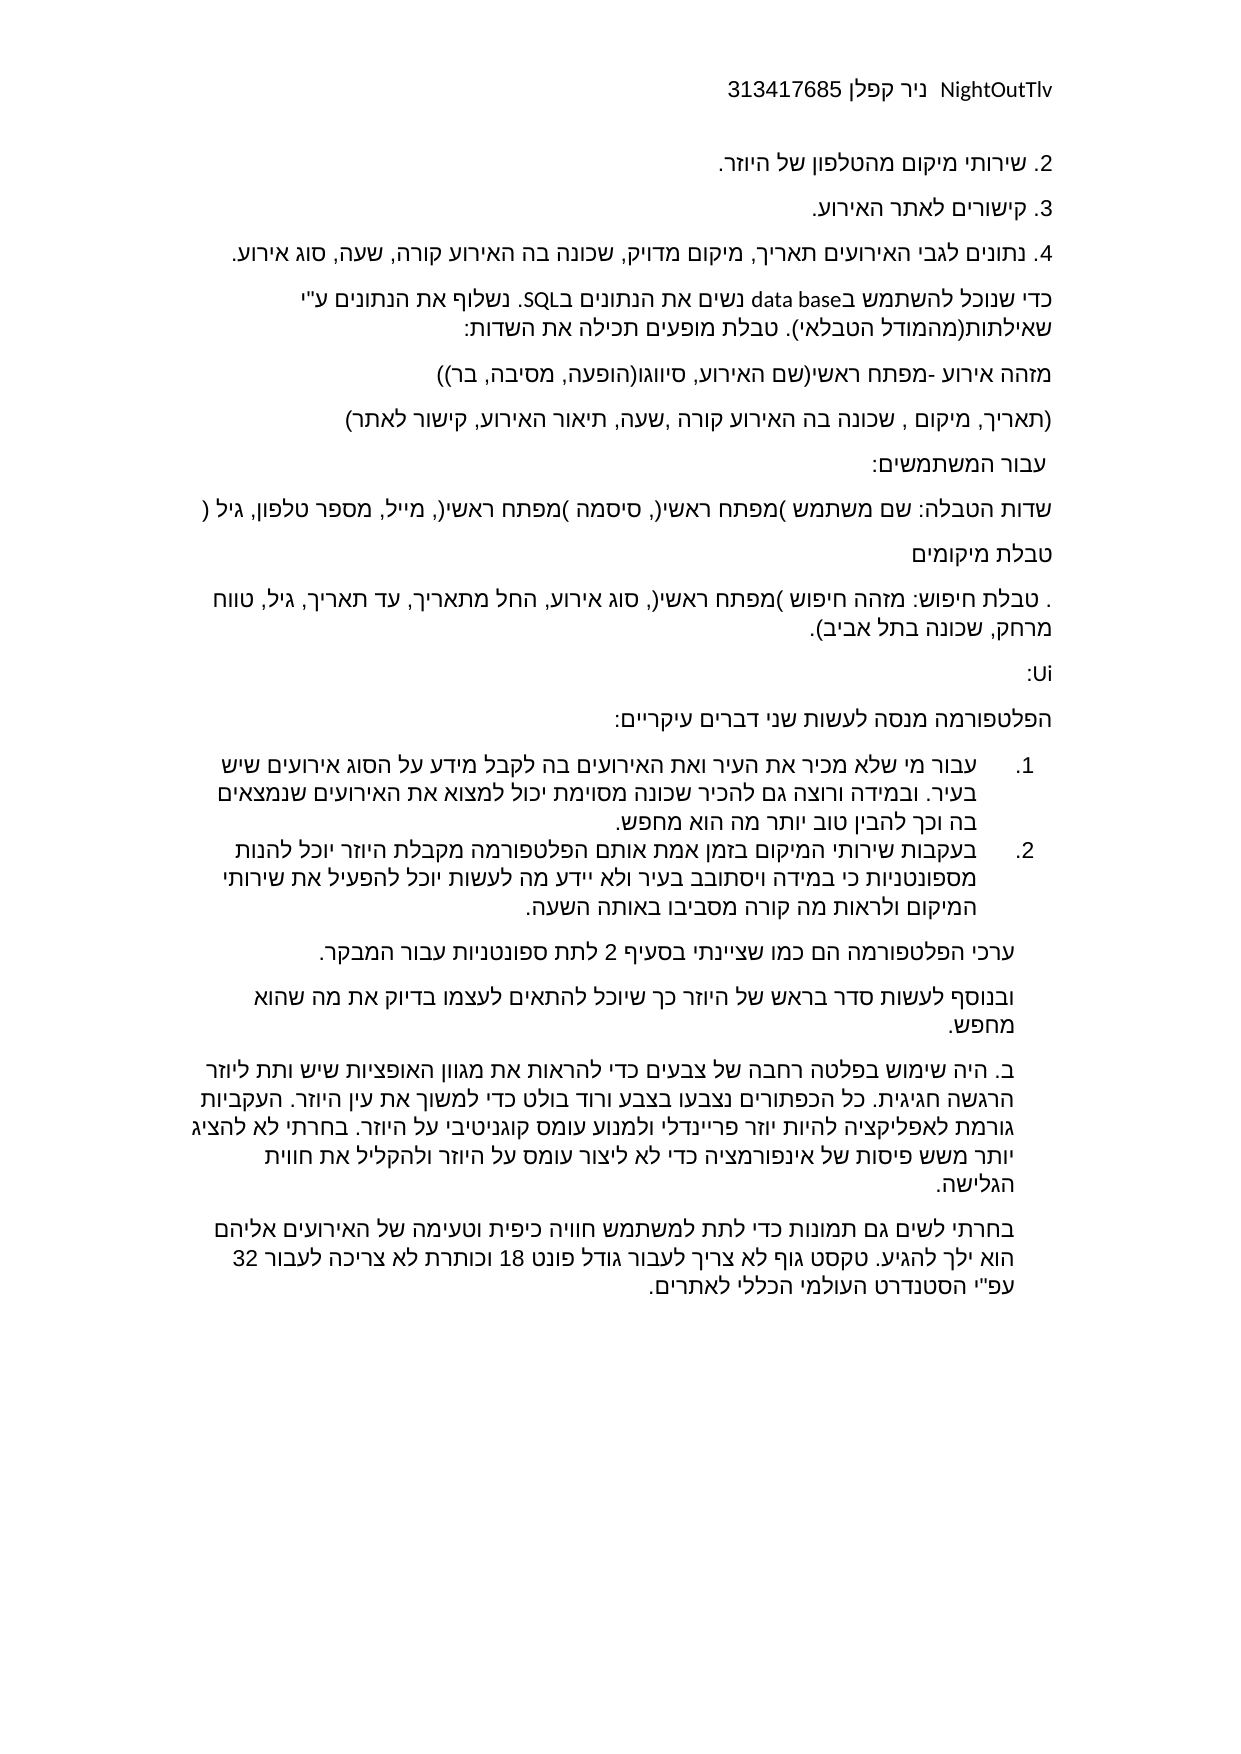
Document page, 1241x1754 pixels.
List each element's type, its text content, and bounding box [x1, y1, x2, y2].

text (תאריך, מיקום , שכונה בה האירוע קורה ,שעה, תיאור האירוע, קישור לאתר) [187, 406, 1053, 432]
text ב. היה שימוש בפלטה רחבה של צבעים כדי להראות את מגוון האופציות שיש ותת ליוזר הרגשה חגיגית. כל הכפתורים נצבעו בצבע ורוד בולט כדי למשוך את עין היוזר. העקביות גורמת לאפליקציה להיות יוזר פריינדלי ולמנוע עומס קוגניטיבי על היוזר. בחרתי לא להציג יותר משש פיסות של אינפורמציה כדי לא ליצור עומס על היוזר ולהקליל את חווית הגלישה. [187, 1057, 1015, 1198]
text כדי שנוכל להשתמש בdata base נשים את הנתונים בSQL. נשלוף את הנתונים ע"י שאילתות(מהמודל הטבלאי). טבלת מופעים תכילה את השדות: [187, 285, 1053, 342]
list בעקבות שירותי המיקום בזמן אמת אותם הפלטפורמה מקבלת היוזר יוכל להנות מספונטניות כי במידה ויסתובב בעיר ולא יידע מה לעשות יוכל להפעיל את שירותי המיקום ולראות מה קורה מסביבו באותה השעה. [187, 837, 1015, 920]
list עבור מי שלא מכיר את העיר ואת האירועים בה לקבל מידע על הסוג אירועים שיש בעיר. ובמידה ורוצה גם להכיר שכונה מסוימת יכול למצוא את האירועים שנמצאים בה וכך להבין טוב יותר מה הוא מחפש. [187, 752, 1015, 835]
text 3. קישורים לאתר האירוע. [187, 195, 1053, 221]
text 4. נתונים לגבי האירועים תאריך, מיקום מדויק, שכונה בה האירוע קורה, שעה, סוג אירוע. [187, 240, 1053, 267]
text ערכי הפלטפורמה הם כמו שציינתי בסעיף 2 לתת ספונטניות עבור המבקר. [187, 939, 1015, 965]
text . טבלת חיפוש: מזהה חיפוש )מפתח ראשי(, סוג אירוע, החל מתאריך, עד תאריך, גיל, טווח מרחק, שכונה בתל אביב). [187, 586, 1053, 641]
text מזהה אירוע -מפתח ראשי(שם האירוע, סיווגו(הופעה, מסיבה, בר)) [187, 361, 1053, 387]
text עבור המשתמשים: [187, 451, 1053, 477]
text הפלטפורמה מנסה לעשות שני דברים עיקריים: [187, 706, 1053, 733]
text 2. שירותי מיקום מהטלפון של היוזר. [187, 150, 1053, 176]
text שדות הטבלה: שם משתמש )מפתח ראשי(, סיסמה )מפתח ראשי(, מייל, מספר טלפון, גיל ( [187, 496, 1053, 522]
text טבלת מיקומים [187, 541, 1053, 567]
text ובנוסף לעשות סדר בראש של היוזר כך שיוכל להתאים לעצמו בדיוק את מה שהוא מחפש. [187, 984, 1015, 1039]
text Ui: [187, 659, 1053, 688]
